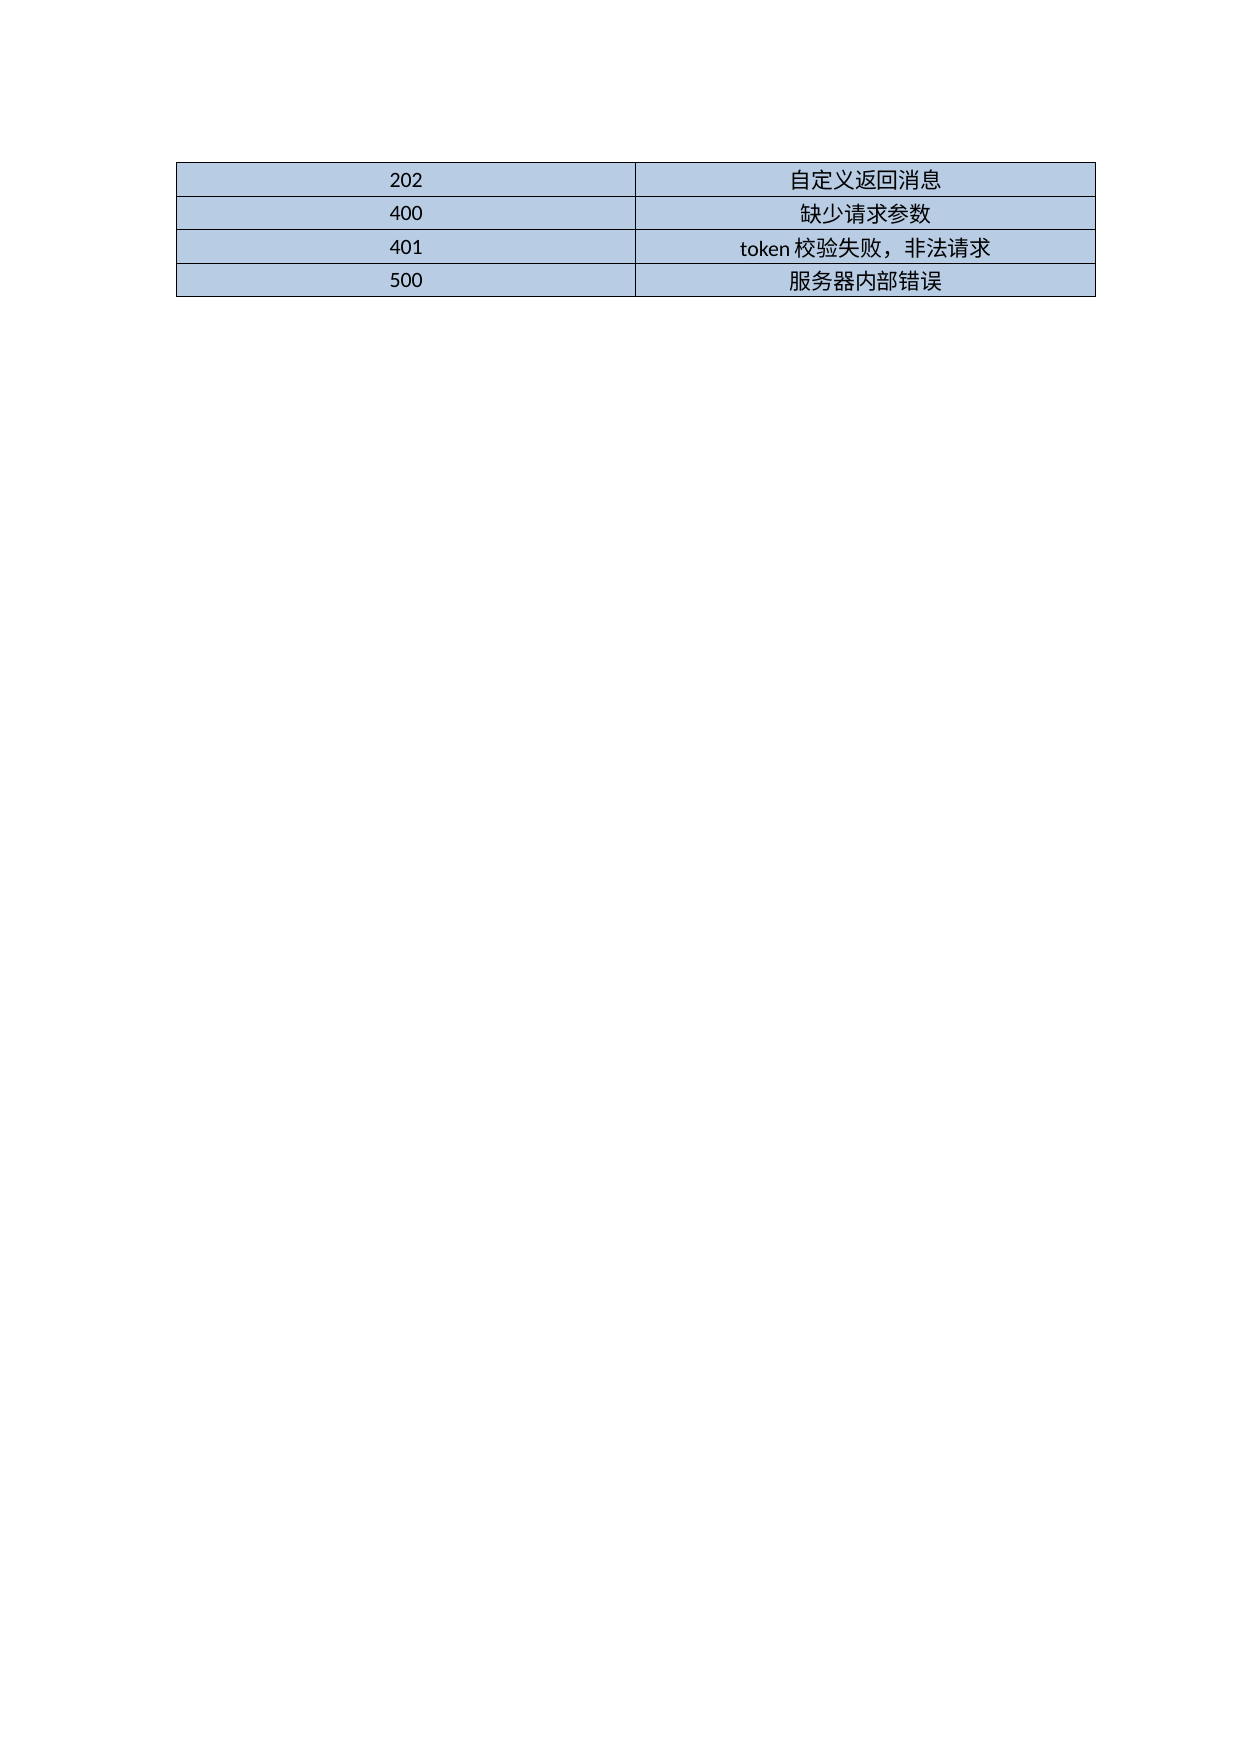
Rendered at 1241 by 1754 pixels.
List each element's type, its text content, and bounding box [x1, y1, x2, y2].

table_cell 自定义返回消息 [636, 163, 1095, 196]
table_cell 服务器内部错误 [636, 264, 1095, 296]
table_cell 202 [177, 163, 635, 196]
table_cell 400 [177, 197, 635, 229]
table_cell 500 [177, 264, 635, 296]
table_cell token校验失败，非法请求 [636, 230, 1095, 263]
table_cell 缺少请求参数 [636, 197, 1095, 229]
table_cell 401 [177, 230, 635, 263]
